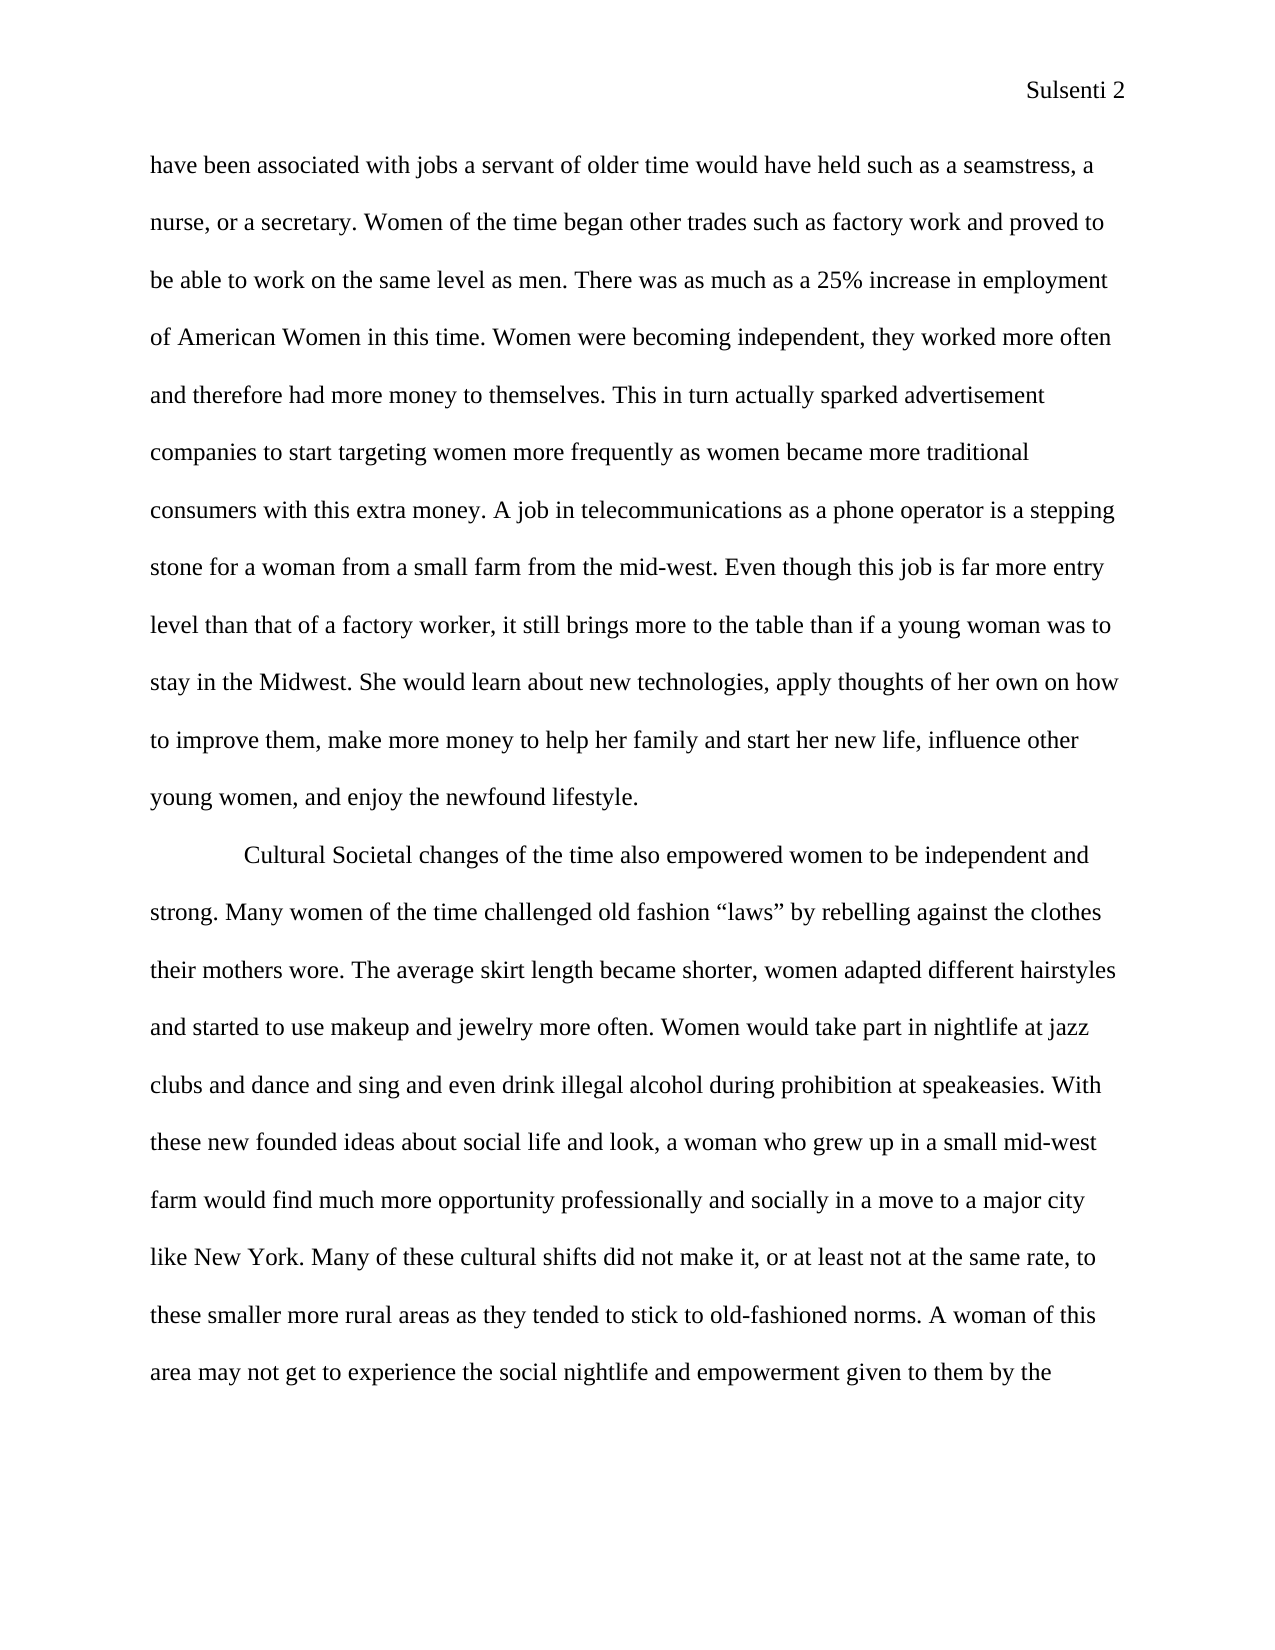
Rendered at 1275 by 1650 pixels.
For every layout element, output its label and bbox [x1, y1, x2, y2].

text [150, 150, 1125, 811]
text [150, 840, 1125, 1386]
